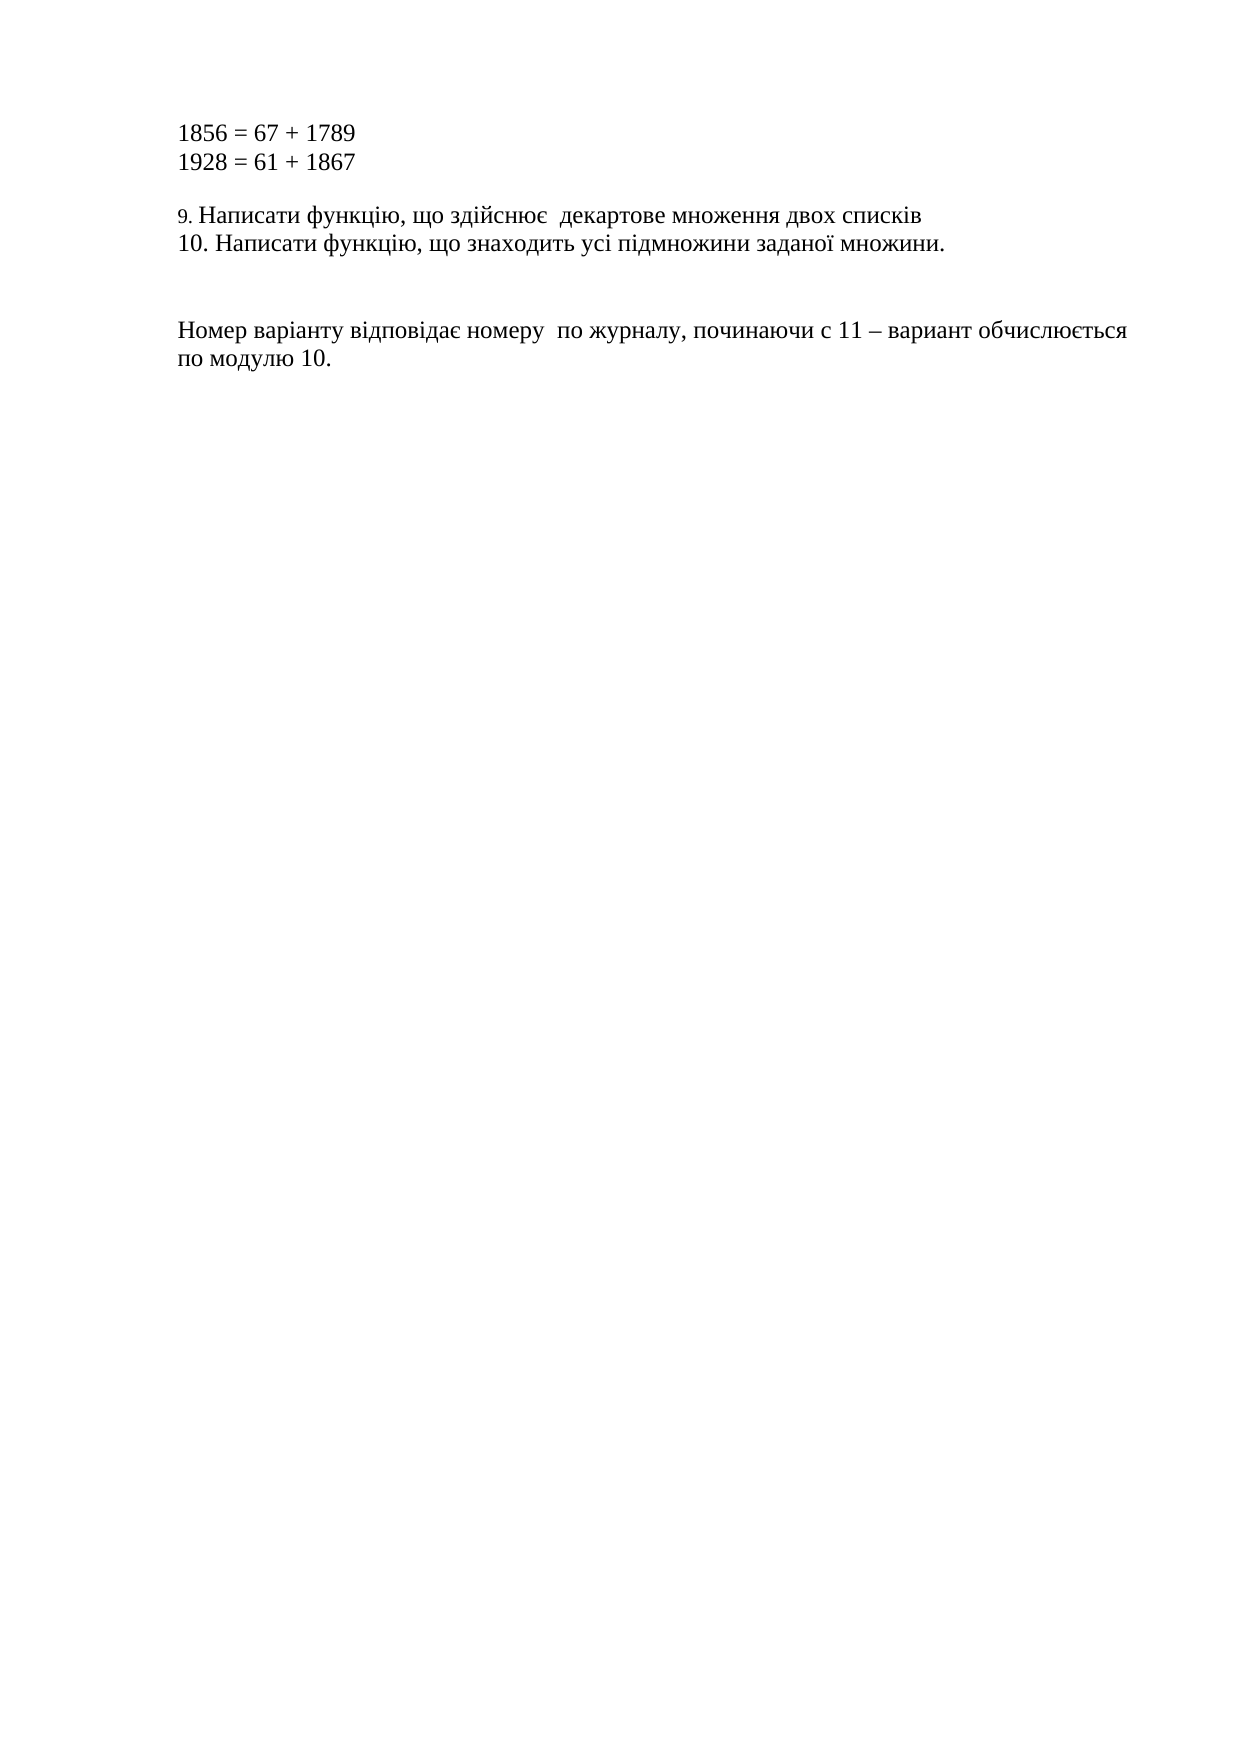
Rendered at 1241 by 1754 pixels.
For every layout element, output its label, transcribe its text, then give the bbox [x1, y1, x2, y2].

text 9. Написати функцію, що здійснює декартове множення двох списків [177, 200, 1152, 228]
text 1856 = 67 + 1789 [177, 118, 1152, 147]
text Номер варіанту відповідає номеру по журналу, починаючи с 11 – вариант обчислюється по модулю 10. [177, 315, 1152, 372]
text 10. Написати функцію, що знаходить усі підмножини заданої множини. [177, 228, 1152, 257]
text 1928 = 61 + 1867 [177, 147, 1152, 176]
